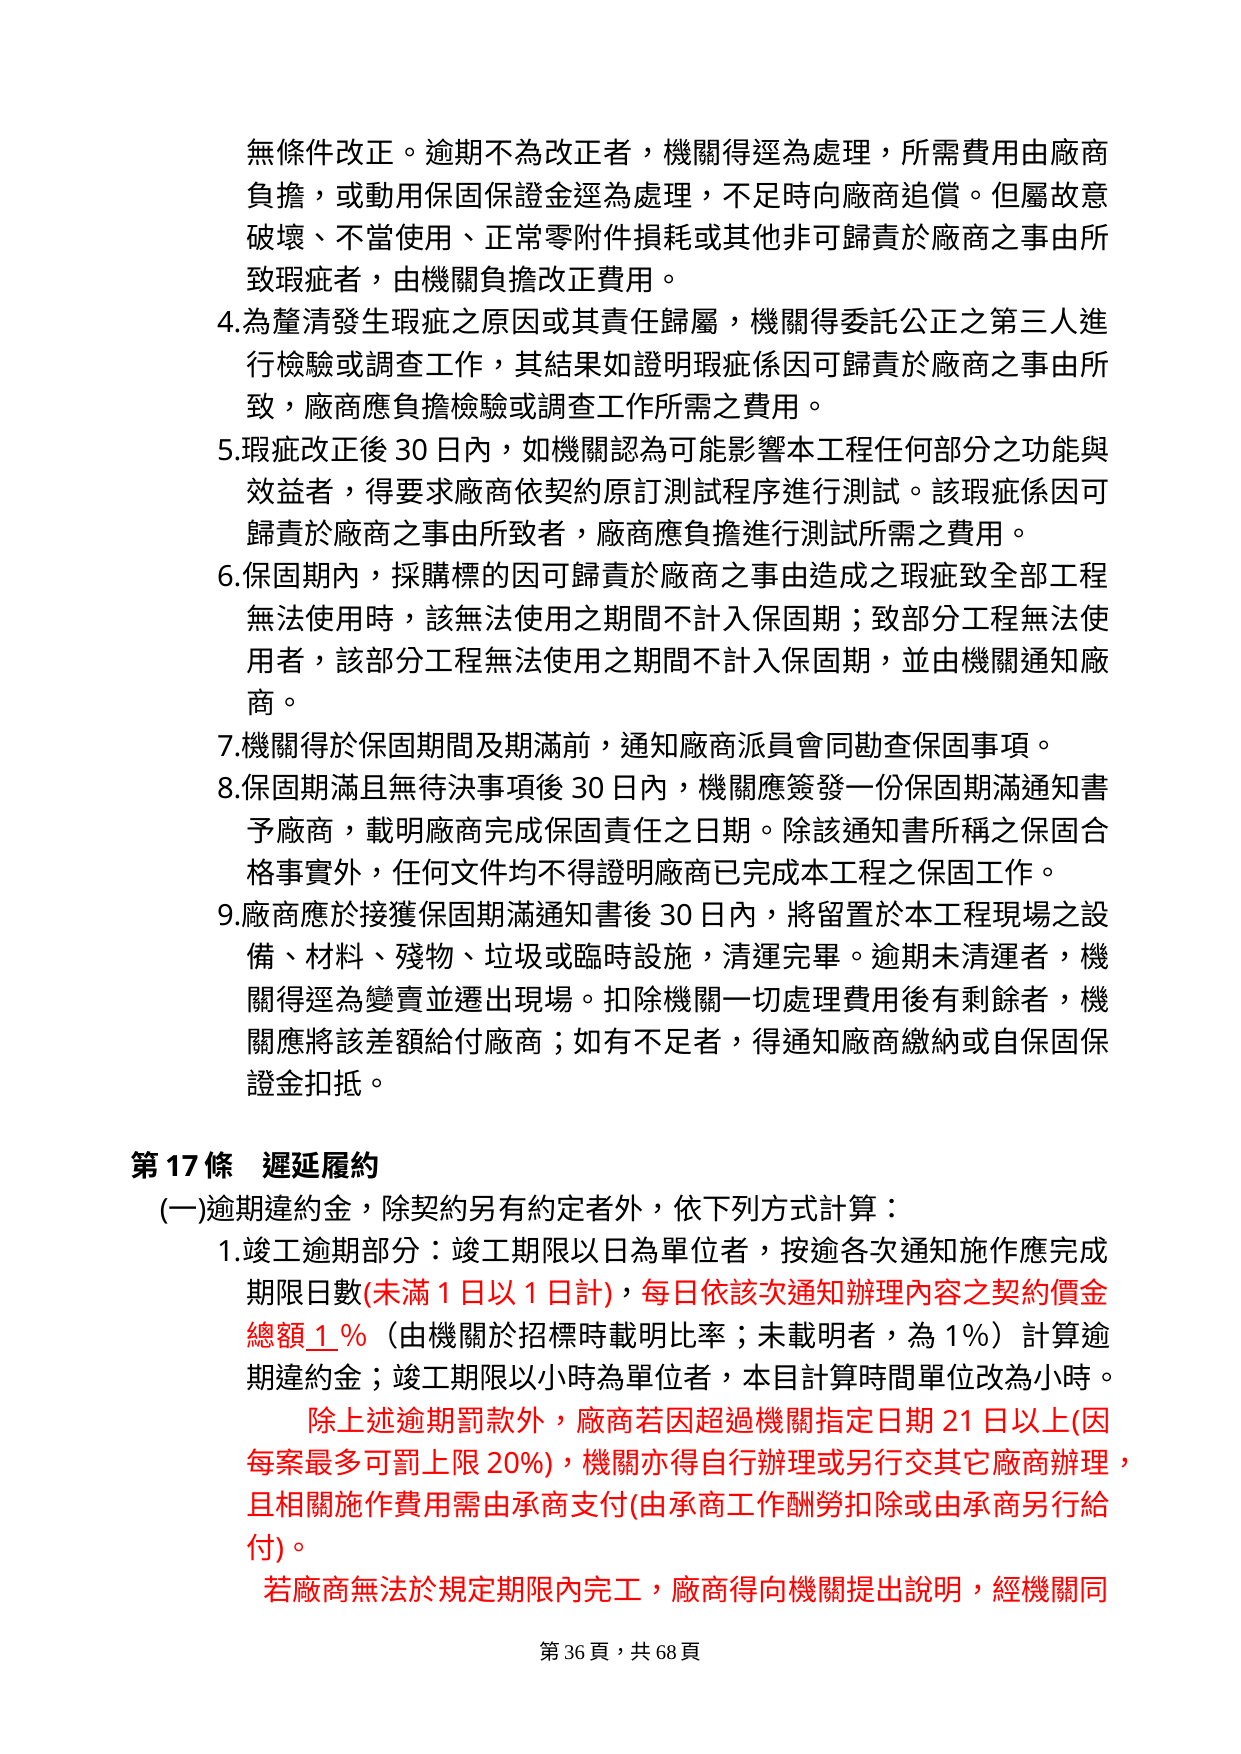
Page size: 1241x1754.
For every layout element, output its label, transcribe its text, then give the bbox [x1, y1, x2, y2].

text 6.保固期內，採購標的因可歸責於廠商之事由造成之瑕疵致全部工程無法使用時，該無法使用之期間不計入保固期；致部分工程無法使用者，該部分工程無法使用之期間不計入保固期，並由機關通知廠商。 [217, 553, 1110, 722]
text 9.廠商應於接獲保固期滿通知書後30日內，將留置於本工程現場之設備、材料、殘物、垃圾或臨時設施，清運完畢。逾期未清運者，機關得逕為變賣並遷出現場。扣除機關一切處理費用後有剩餘者，機關應將該差額給付廠商；如有不足者，得通知廠商繳納或自保固保證金扣抵。 [217, 892, 1110, 1103]
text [217, 1567, 1110, 1609]
text 8.保固期滿且無待決事項後30日內，機關應簽發一份保固期滿通知書予廠商，載明廠商完成保固責任之日期。除該通知書所稱之保固合格事實外，任何文件均不得證明廠商已完成本工程之保固工作。 [217, 765, 1110, 892]
text 除上述逾期罰款外，廠商若因超過機關指定日期21日以上(因每案最多可罰上限20%)，機關亦得自行辦理或另行交其它廠商辦理，且相關施作費用需由承商支付(由承商工作酬勞扣除或由承商另行給付)。 [246, 1397, 1110, 1567]
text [217, 130, 1110, 299]
text (一)逾期違約金，除契約另有約定者外，依下列方式計算： [159, 1185, 1110, 1228]
text 7.機關得於保固期間及期滿前，通知廠商派員會同勘查保固事項。 [217, 722, 1110, 765]
text 5.瑕疵改正後30日內，如機關認為可能影響本工程任何部分之功能與效益者，得要求廠商依契約原訂測試程序進行測試。該瑕疵係因可歸責於廠商之事由所致者，廠商應負擔進行測試所需之費用。 [217, 426, 1110, 553]
text 4.為釐清發生瑕疵之原因或其責任歸屬，機關得委託公正之第三人進行檢驗或調查工作，其結果如證明瑕疵係因可歸責於廠商之事由所致，廠商應負擔檢驗或調查工作所需之費用。 [217, 299, 1110, 426]
text 1.竣工逾期部分：竣工期限以日為單位者，按逾各次通知施作應完成期限日數(未滿1日以1日計)，每日依該次通知辦理內容之契約價金總額 1 ％（由機關於招標時載明比率；未載明者，為1％）計算逾期違約金；竣工期限以小時為單位者，本目計算時間單位改為小時。 [217, 1228, 1110, 1397]
text 第17條 遲延履約 [130, 1143, 1110, 1185]
